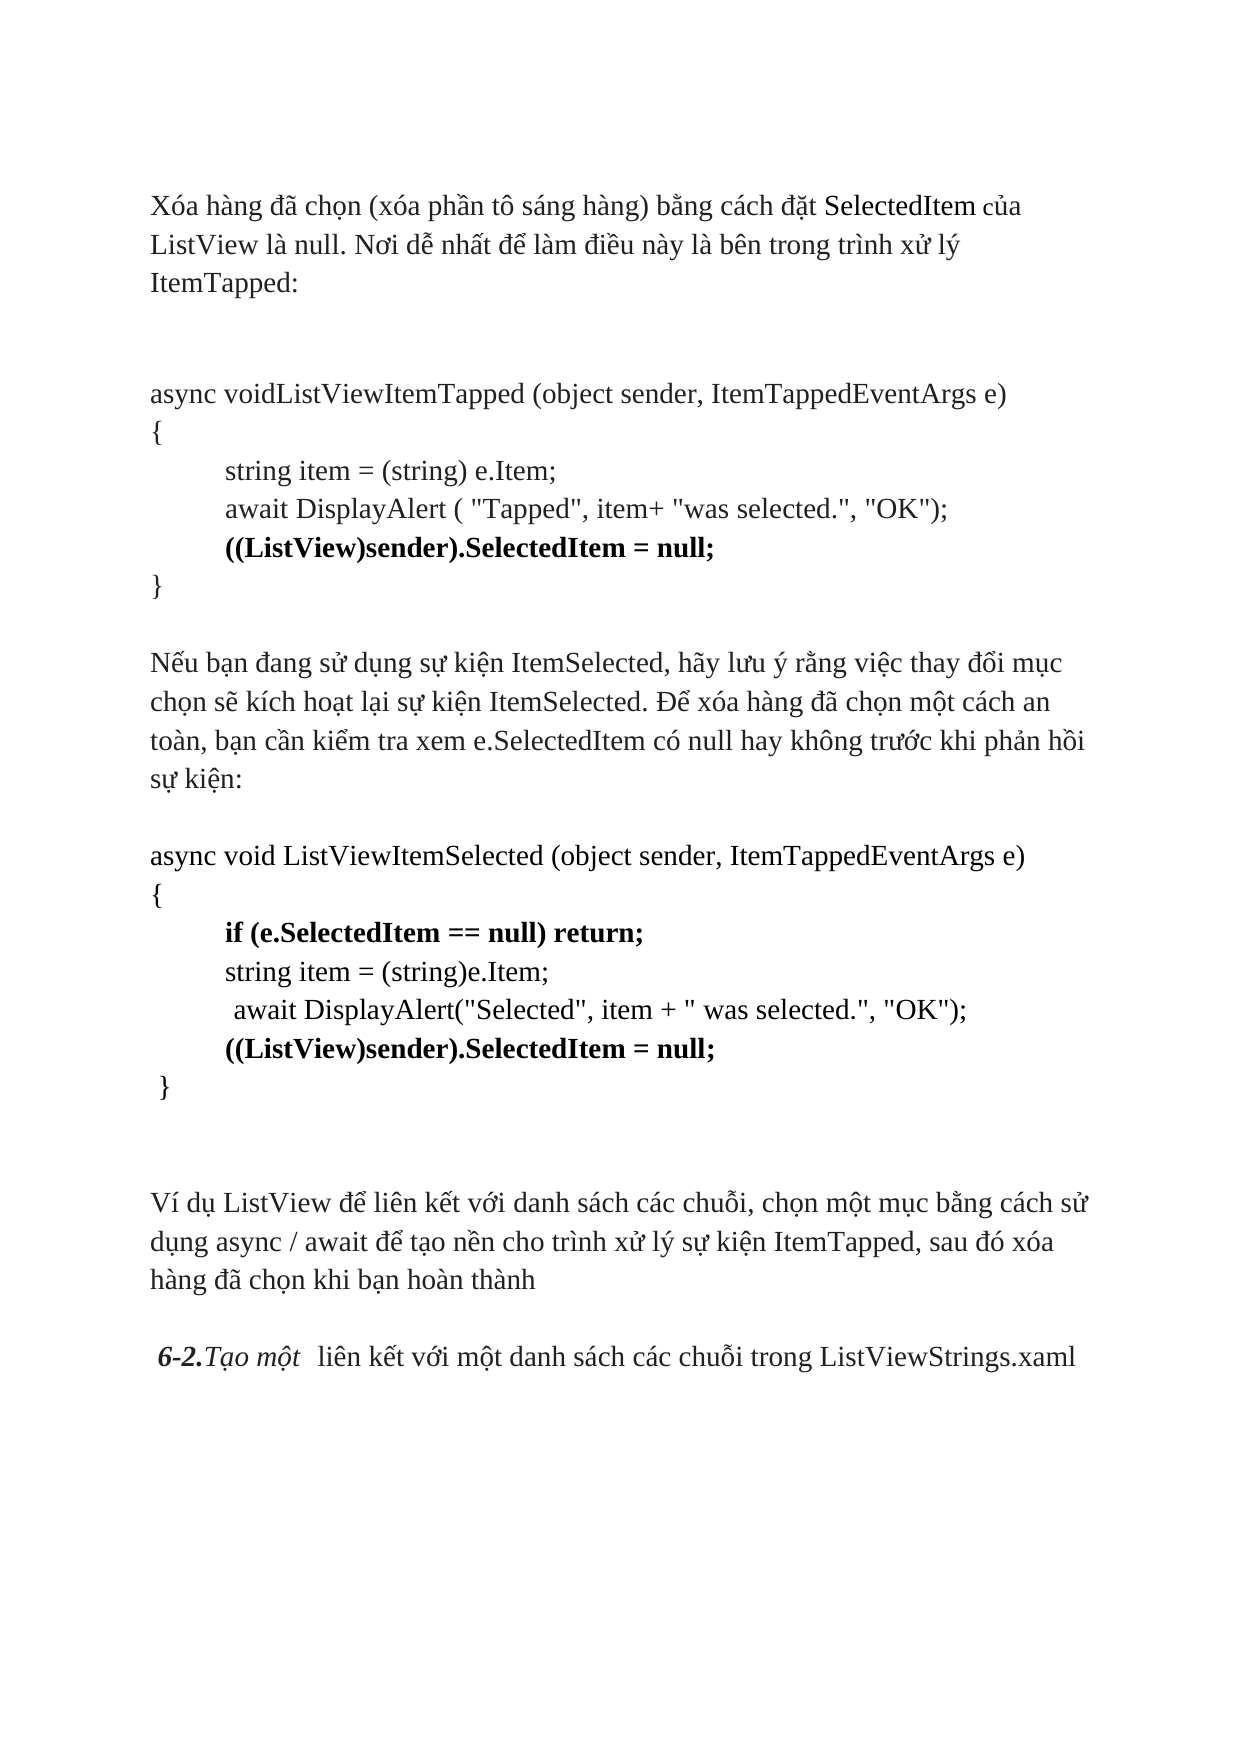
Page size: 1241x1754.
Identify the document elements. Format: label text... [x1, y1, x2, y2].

text Xóa hàng đã chọn (xóa phần tô sáng hàng) bằng cách đặt SelectedItem của ListView là null. Nơi dễ nhất để làm điều này là bên trong trình xử lý ItemTapped: [150, 188, 1090, 299]
text string item = (string) e.Item; [150, 453, 1090, 486]
text Nếu bạn đang sử dụng sự kiện ItemSelected, hãy lưu ý rằng việc thay đổi mục chọn sẽ kích hoạt lại sự kiện ItemSelected. Để xóa hàng đã chọn một cách an toàn, bạn cần kiểm tra xem e.SelectedItem có null hay không trước khi phản hồi sự kiện: [150, 646, 1090, 795]
text string item = (string)e.Item; [150, 954, 1090, 987]
text { [150, 414, 1090, 448]
text } [150, 1069, 1090, 1103]
text async void ListViewItemSelected (object sender, ItemTappedEventArgs e) [150, 838, 1090, 872]
text await DisplayAlert ( "Tapped", item+ "was selected.", "OK"); [150, 491, 1090, 525]
text await DisplayAlert("Selected", item + " was selected.", "OK"); ((ListView)sender).SelectedItem = null; [225, 992, 1090, 1064]
text if (e.SelectedItem == null) return; [150, 915, 1090, 949]
text } [150, 568, 1090, 602]
text { [150, 877, 1090, 910]
text 6-2.Tạo một liên kết với một danh sách các chuỗi trong ListViewStrings.xaml [150, 1339, 1090, 1373]
text async voidListViewItemTapped (object sender, ItemTappedEventArgs e) [150, 376, 1090, 409]
text ((ListView)sender).SelectedItem = null; [150, 530, 1090, 563]
text Ví dụ ListView để liên kết với danh sách các chuỗi, chọn một mục bằng cách sử dụng async / await để tạo nền cho trình xử lý sự kiện ItemTapped, sau đó xóa hàng đã chọn khi bạn hoàn thành [150, 1185, 1090, 1296]
